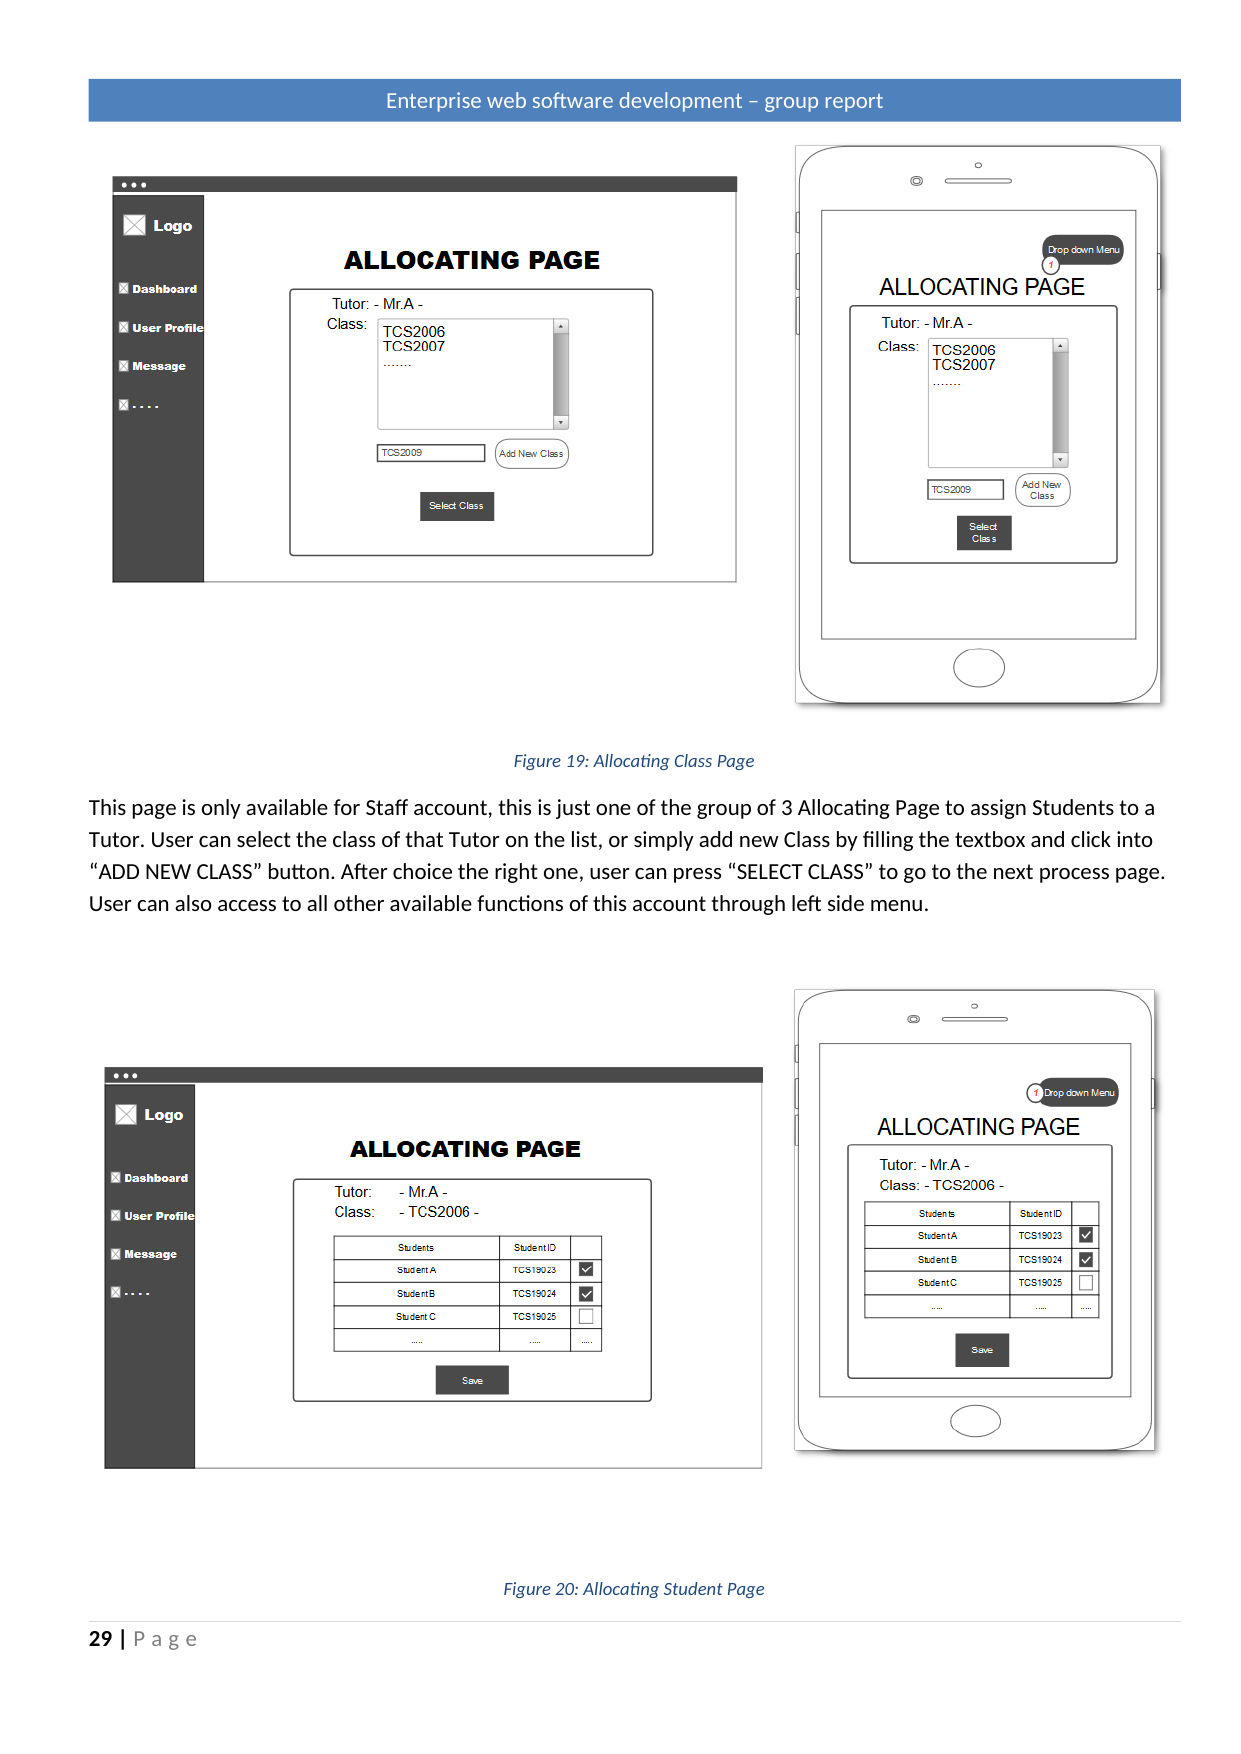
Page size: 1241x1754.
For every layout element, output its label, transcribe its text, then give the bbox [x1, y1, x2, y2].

picture [88, 127, 1182, 724]
picture [88, 942, 1182, 1552]
text This page is only available for Staff account, this is just one of the group of 3 Allocating Page to assign Students to a Tutor. User can select the class of that Tutor on the list, or simply add new Class by filling the textbox and click into “ADD NEW CLASS” button. After choice the right one, user can press “SELECT CLASS” to go to the next process page. User can also access to all other available functions of this account through left side menu. [89, 793, 1181, 917]
